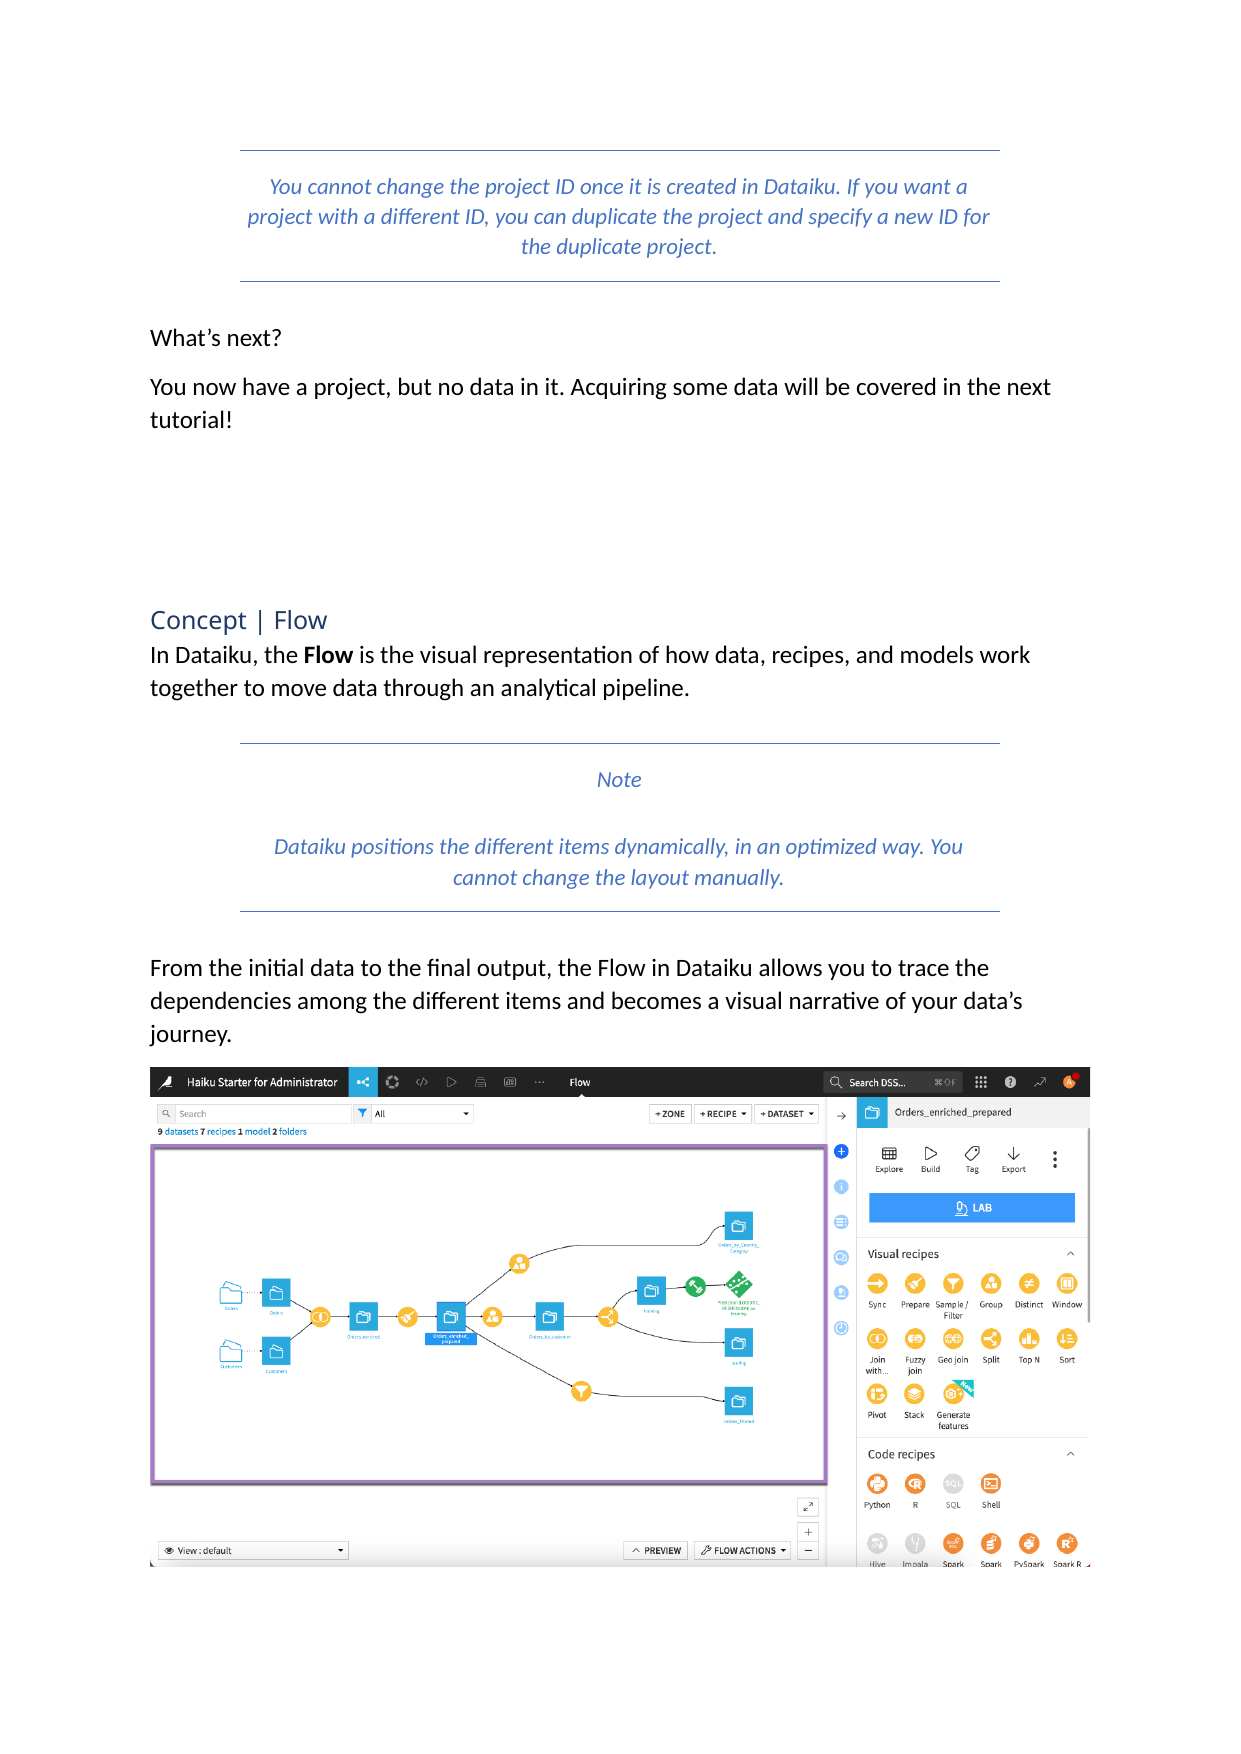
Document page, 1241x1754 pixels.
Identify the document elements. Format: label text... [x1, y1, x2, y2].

text What’s next? [150, 322, 1090, 352]
text In Dataiku, the Flow is the visual representation of how data, recipes, and models work together to move data through an analytical pipeline. [150, 639, 1090, 703]
subtitle Concept | Flow [150, 603, 1090, 637]
text You now have a project, but no data in it. Acquiring some data will be covered in the next tutorial! [150, 371, 1090, 435]
text You cannot change the project ID once it is created in Dataiku. If you want a project with a different ID, you can duplicate the project and specify a new ID for the duplicate project. [240, 151, 1000, 281]
picture [150, 1067, 1091, 1567]
text Note [240, 744, 1000, 793]
text Dataiku positions the different items dynamically, in an optimized way. You cannot change the layout manually. [240, 811, 1000, 911]
text From the initial data to the final output, the Flow in Dataiku allows you to trace the dependencies among the different items and becomes a visual narrative of your data’s journey. [150, 952, 1090, 1048]
